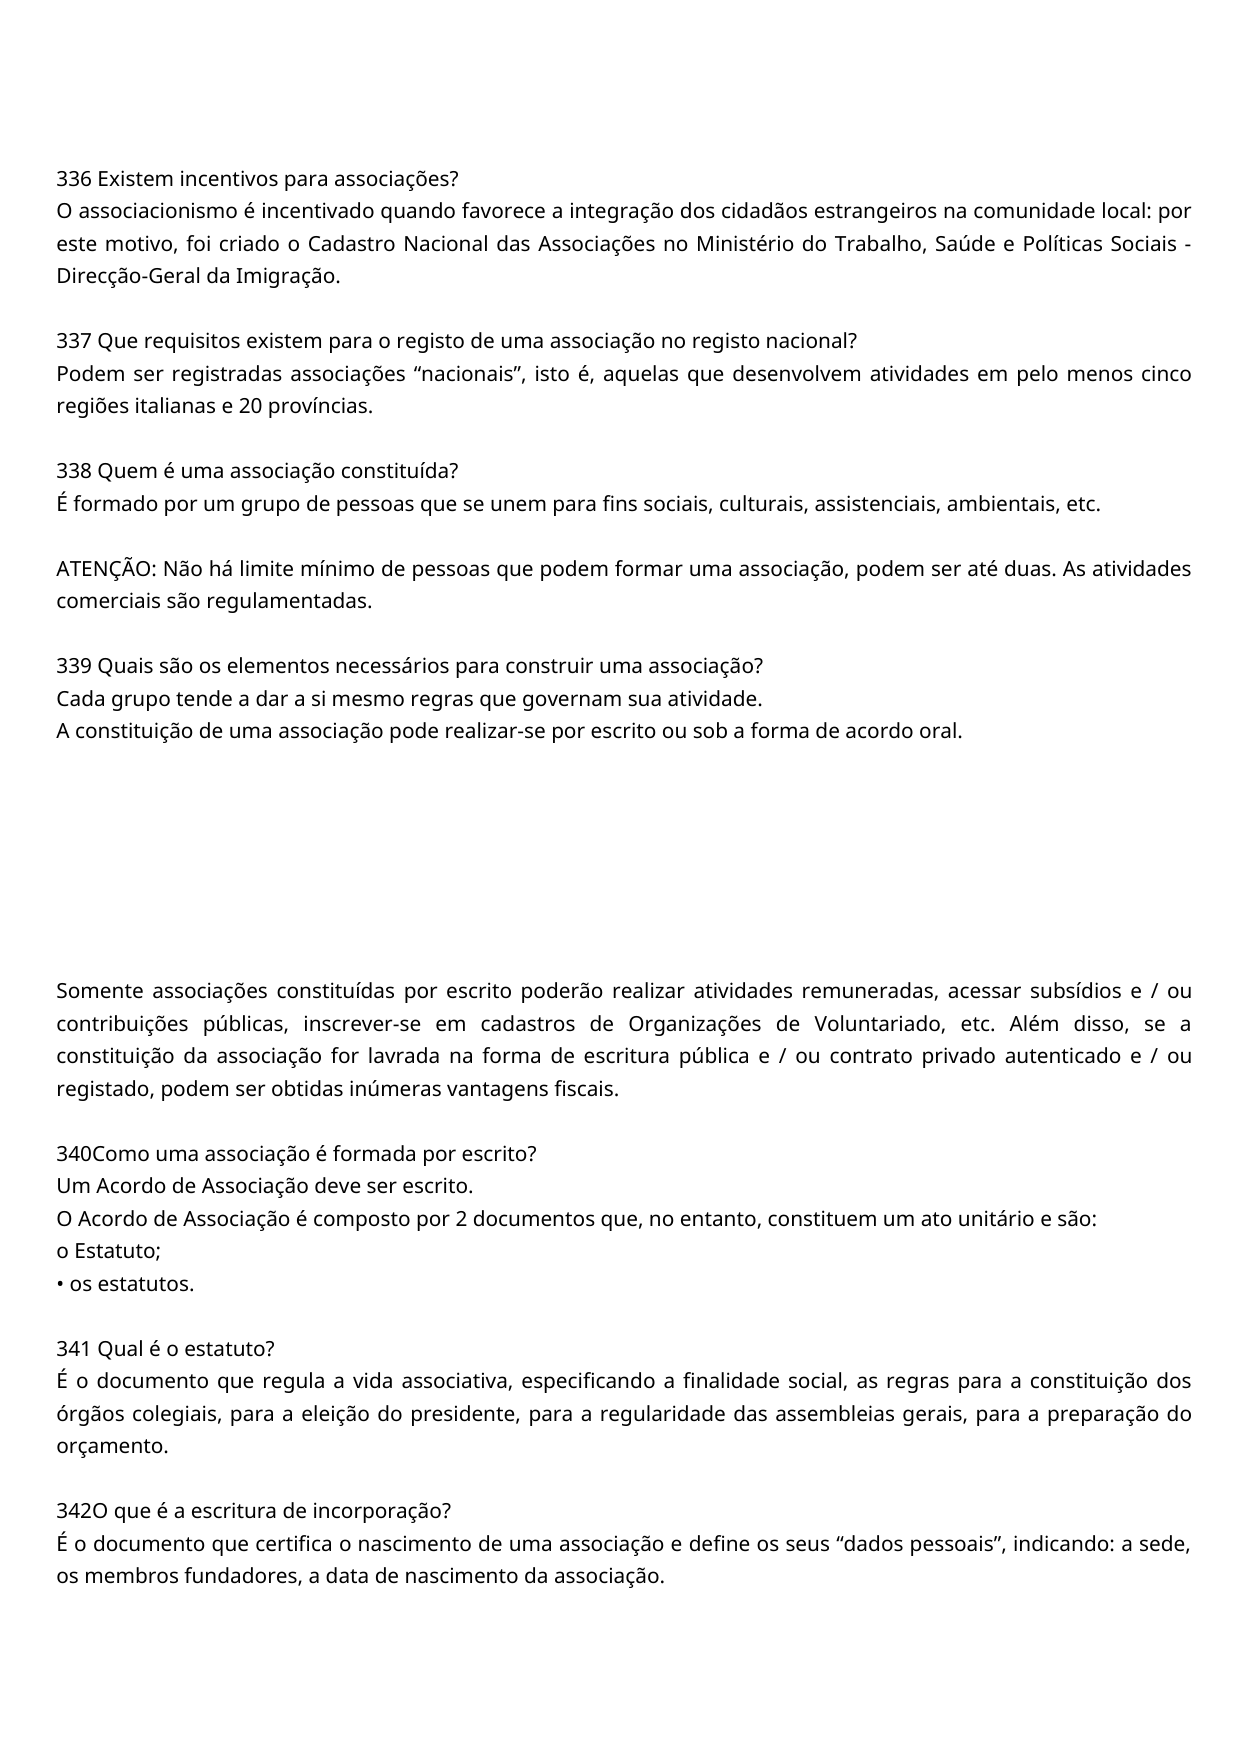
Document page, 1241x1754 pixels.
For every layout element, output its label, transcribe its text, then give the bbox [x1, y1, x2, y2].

text 340Como uma associação é formada por escrito? [56, 1137, 1194, 1169]
text 339 Quais são os elementos necessários para construir uma associação? [56, 649, 1194, 682]
text • os estatutos. [56, 1267, 1194, 1299]
text O associacionismo é incentivado quando favorece a integração dos cidadãos estrangeiros na comunidade local: por este motivo, foi criado o Cadastro Nacional das Associações no Ministério do Trabalho, Saúde e Políticas Sociais - Direcção-Geral da Imigração. [56, 194, 1194, 292]
text A constituição de uma associação pode realizar-se por escrito ou sob a forma de acordo oral. [56, 714, 1194, 747]
text Cada grupo tende a dar a si mesmo regras que governam sua atividade. [56, 682, 1194, 714]
text 338 Quem é uma associação constituída? [56, 454, 1194, 487]
text Somente associações constituídas por escrito poderão realizar atividades remuneradas, acessar subsídios e / ou contribuições públicas, inscrever-se em cadastros de Organizações de Voluntariado, etc. Além disso, se a constituição da associação for lavrada na forma de escritura pública e / ou contrato privado autenticado e / ou registado, podem ser obtidas inúmeras vantagens fiscais. [56, 974, 1194, 1104]
text O Acordo de Associação é composto por 2 documentos que, no entanto, constituem um ato unitário e são: [56, 1202, 1194, 1234]
text 342O que é a escritura de incorporação? [56, 1494, 1194, 1527]
text É o documento que regula a vida associativa, especificando a finalidade social, as regras para a constituição dos órgãos colegiais, para a eleição do presidente, para a regularidade das assembleias gerais, para a preparação do orçamento. [56, 1364, 1194, 1462]
text 337 Que requisitos existem para o registo de uma associação no registo nacional? [56, 324, 1194, 357]
text É formado por um grupo de pessoas que se unem para fins sociais, culturais, assistenciais, ambientais, etc. [56, 487, 1194, 519]
text 336 Existem incentivos para associações? [56, 162, 1194, 194]
text ATENÇÃO: Não há limite mínimo de pessoas que podem formar uma associação, podem ser até duas. As atividades comerciais são regulamentadas. [56, 552, 1194, 617]
text É o documento que certifica o nascimento de uma associação e define os seus “dados pessoais”, indicando: a sede, os membros fundadores, a data de nascimento da associação. [56, 1527, 1194, 1592]
text Podem ser registradas associações “nacionais”, isto é, aquelas que desenvolvem atividades em pelo menos cinco regiões italianas e 20 províncias. [56, 357, 1194, 422]
text o Estatuto; [56, 1234, 1194, 1267]
text 341 Qual é o estatuto? [56, 1332, 1194, 1364]
text Um Acordo de Associação deve ser escrito. [56, 1169, 1194, 1202]
